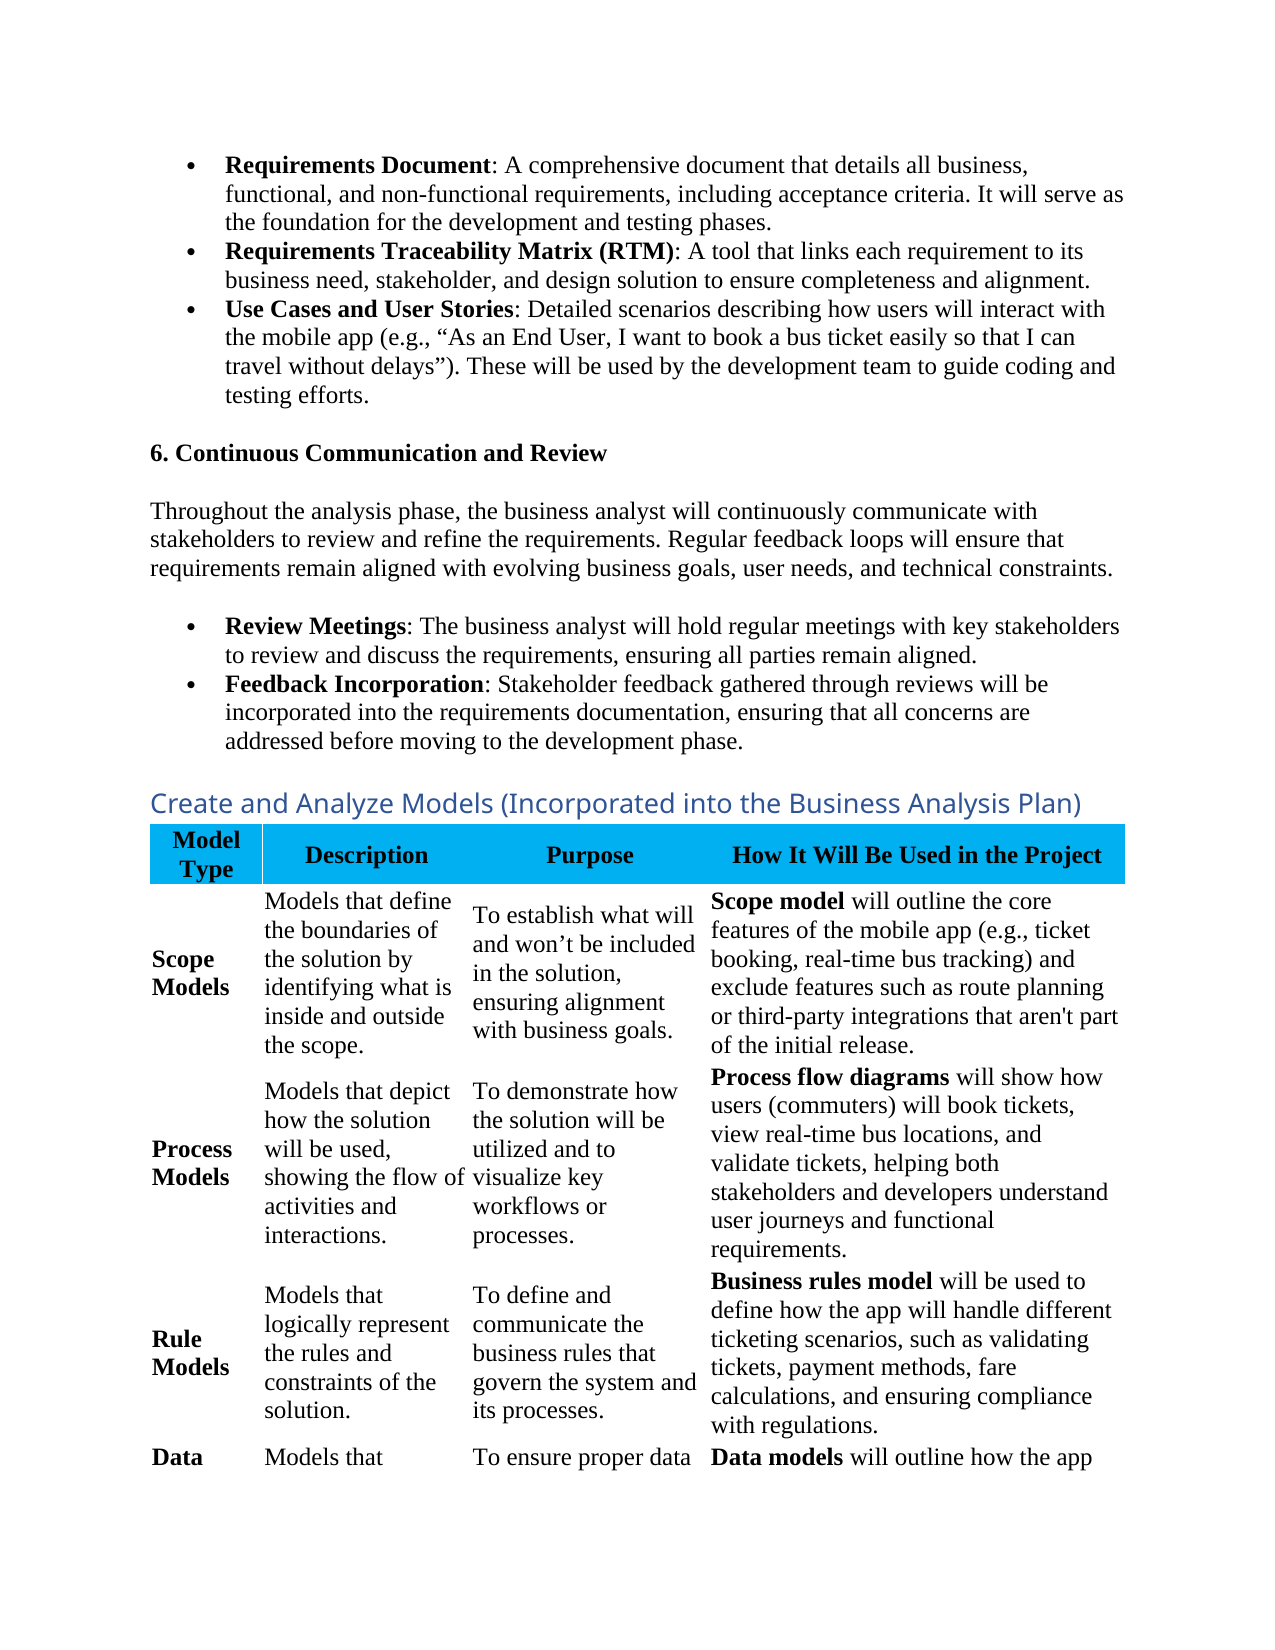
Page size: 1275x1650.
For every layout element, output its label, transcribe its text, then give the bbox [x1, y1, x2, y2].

table_cell Process flow diagrams will show how users (commuters) will book tickets, view real-time bus locations, and validate tickets, helping both stakeholders and developers understand user journeys and functional requirements. [709, 1060, 1125, 1264]
table_header Model Type [150, 824, 262, 884]
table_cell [709, 1440, 1125, 1472]
list Requirements Document: A comprehensive document that details all business, functional, and non-functional requirements, including acceptance criteria. It will serve as the foundation for the development and testing phases. [187, 150, 1125, 236]
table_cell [471, 1440, 709, 1472]
list Requirements Traceability Matrix (RTM): A tool that links each requirement to its business need, stakeholder, and design solution to ensure completeness and alignment. [187, 236, 1125, 294]
text 6. Continuous Communication and Review [150, 438, 1125, 467]
table_cell To demonstrate how the solution will be utilized and to visualize key workflows or processes. [471, 1060, 709, 1264]
table_header Description [263, 824, 471, 884]
table_cell Scope Models [150, 885, 262, 1060]
table_cell Scope model will outline the core features of the mobile app (e.g., ticket booking, real-time bus tracking) and exclude features such as route planning or third-party integrations that aren't part of the initial release. [709, 885, 1125, 1060]
table_cell Rule Models [150, 1265, 262, 1440]
table_cell To define and communicate the business rules that govern the system and its processes. [471, 1265, 709, 1440]
table_cell Models that depict how the solution will be used, showing the flow of activities and interactions. [263, 1060, 471, 1264]
table_cell Process Models [150, 1060, 262, 1264]
list Use Cases and User Stories: Detailed scenarios describing how users will interact with the mobile app (e.g., “As an End User, I want to book a bus ticket easily so that I can travel without delays”). These will be used by the development team to guide coding and testing efforts. [187, 294, 1125, 409]
list Feedback Incorporation: Stakeholder feedback gathered through reviews will be incorporated into the requirements documentation, ensuring that all concerns are addressed before moving to the development phase. [187, 669, 1125, 755]
table_cell Data Models [150, 1440, 262, 1472]
text Throughout the analysis phase, the business analyst will continuously communicate with stakeholders to review and refine the requirements. Regular feedback loops will ensure that requirements remain aligned with evolving business goals, user needs, and technical constraints. [150, 496, 1125, 582]
table_cell Business rules model will be used to define how the app will handle different ticketing scenarios, such as validating tickets, payment methods, fare calculations, and ensuring compliance with regulations. [709, 1265, 1125, 1440]
table_header Purpose [471, 824, 709, 884]
subtitle Create and Analyze Models (Incorporated into the Business Analysis Plan) [150, 784, 1125, 821]
table_header How It Will Be Used in the Project [709, 824, 1125, 884]
table_cell Models that define the boundaries of the solution by identifying what is inside and outside the scope. [263, 885, 471, 1060]
table_cell Models that logically represent the rules and constraints of the solution. [263, 1265, 471, 1440]
table_cell To establish what will and won’t be included in the solution, ensuring alignment with business goals. [471, 885, 709, 1060]
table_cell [263, 1440, 471, 1472]
list Review Meetings: The business analyst will hold regular meetings with key stakeholders to review and discuss the requirements, ensuring all parties remain aligned. [187, 611, 1125, 669]
